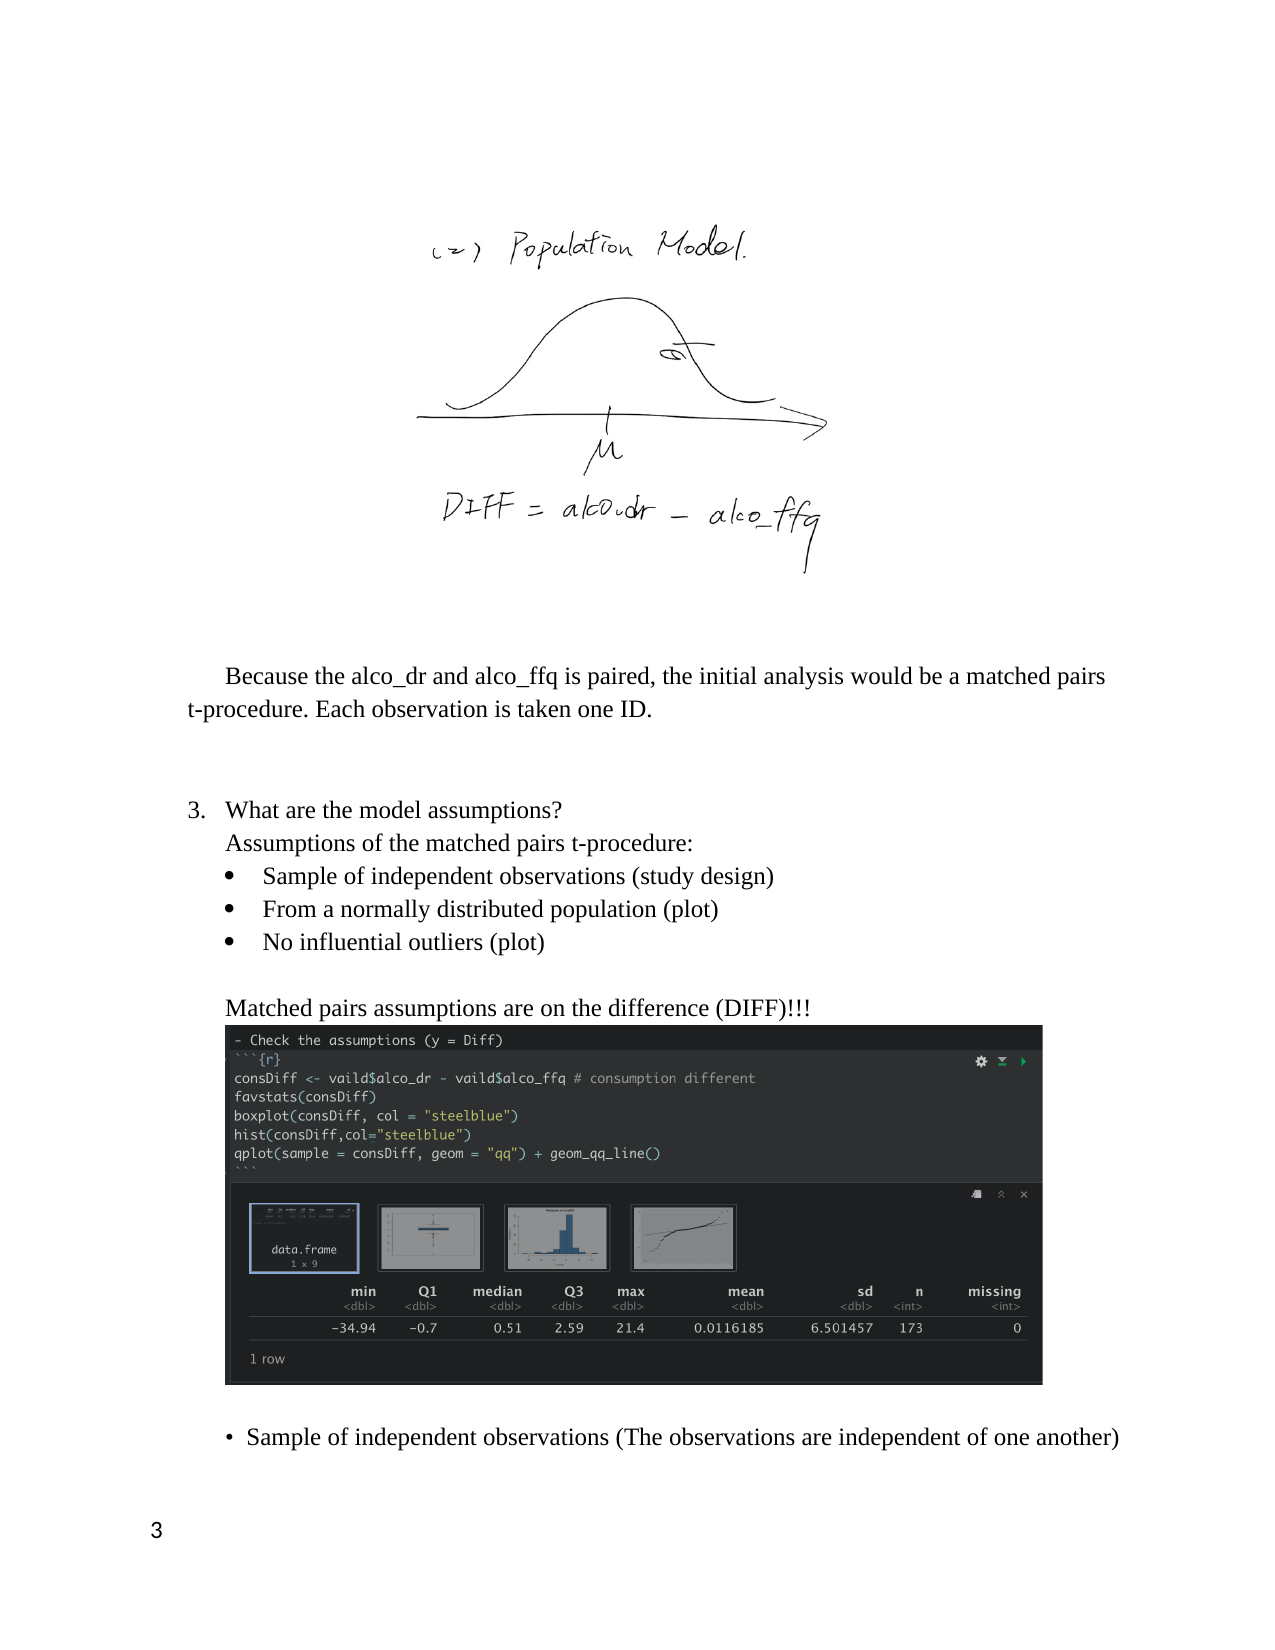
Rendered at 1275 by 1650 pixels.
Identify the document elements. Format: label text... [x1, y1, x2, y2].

list • Sample of independent observations (The observations are independent of one another) [225, 1422, 1125, 1451]
list Assumptions of the matched pairs t-procedure: [225, 828, 1125, 856]
list Matched pairs assumptions are on the difference (DIFF)!!! [225, 993, 1125, 1022]
picture [314, 150, 961, 591]
list Sample of independent observations (study design) [225, 861, 1125, 889]
picture [225, 1025, 1043, 1385]
list From a normally distributed population (plot) [225, 894, 1125, 922]
text Because the alco_dr and alco_ffq is paired, the initial analysis would be a matched pairs t-procedure. Each observation is taken one ID. [187, 661, 1125, 723]
list What are the model assumptions? [187, 795, 1125, 823]
list No influential outliers (plot) [225, 927, 1125, 956]
